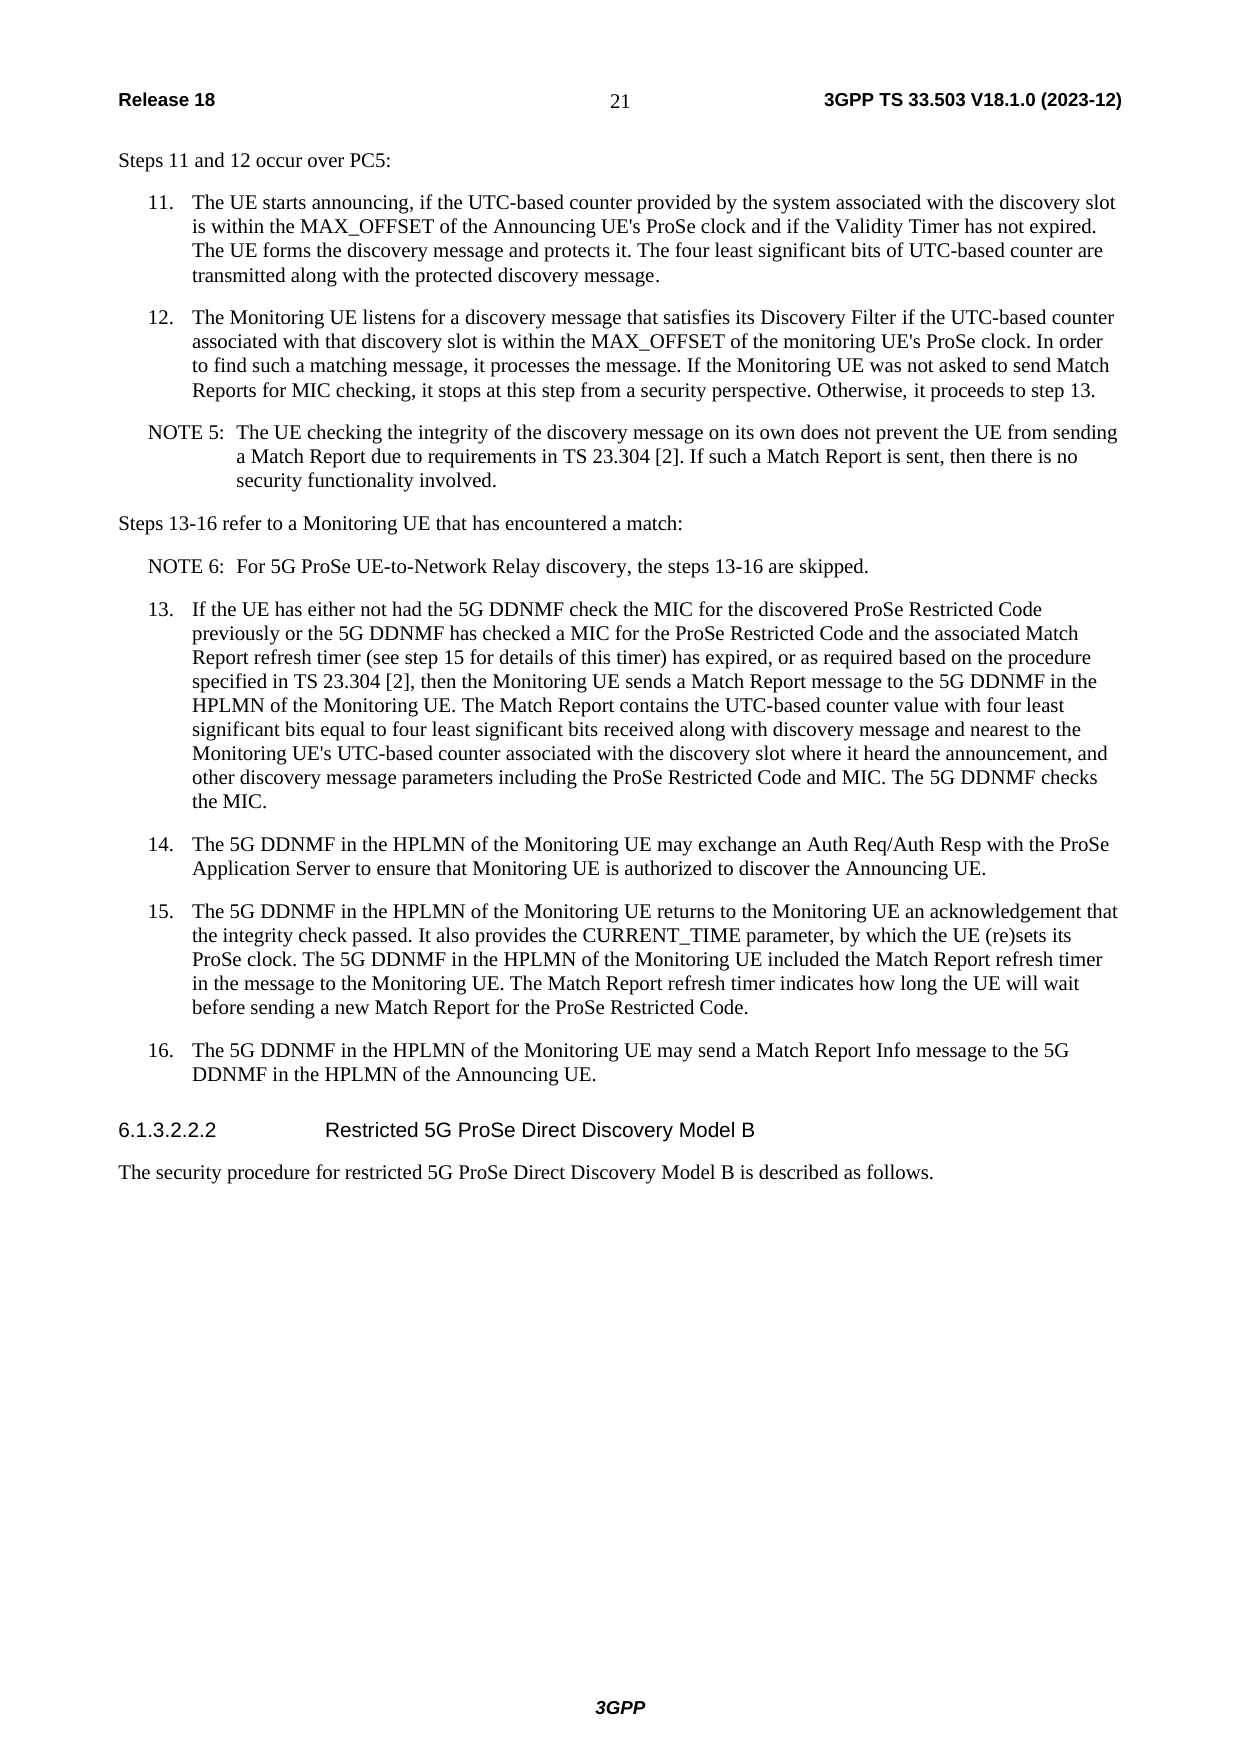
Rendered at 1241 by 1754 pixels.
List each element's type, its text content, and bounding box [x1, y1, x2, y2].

text 15. The 5G DDNMF in the HPLMN of the Monitoring UE returns to the Monitoring UE an acknowledgement that the integrity check passed. It also provides the CURRENT_TIME parameter, by which the UE (re)sets its ProSe clock. The 5G DDNMF in the HPLMN of the Monitoring UE included the Match Report refresh timer in the message to the Monitoring UE. The Match Report refresh timer indicates how long the UE will wait before sending a new Match Report for the ProSe Restricted Code. [148, 899, 1122, 1019]
text 11. The UE starts announcing, if the UTC-based counter provided by the system associated with the discovery slot is within the MAX_OFFSET of the Announcing UE's ProSe clock and if the Validity Timer has not expired. The UE forms the discovery message and protects it. The four least significant bits of UTC-based counter are transmitted along with the protected discovery message. [148, 190, 1122, 287]
text 13. If the UE has either not had the 5G DDNMF check the MIC for the discovered ProSe Restricted Code previously or the 5G DDNMF has checked a MIC for the ProSe Restricted Code and the associated Match Report refresh timer (see step 15 for details of this timer) has expired, or as required based on the procedure specified in TS 23.304 [2], then the Monitoring UE sends a Match Report message to the 5G DDNMF in the HPLMN of the Monitoring UE. The Match Report contains the UTC-based counter value with four least significant bits equal to four least significant bits received along with discovery message and nearest to the Monitoring UE's UTC-based counter associated with the discovery slot where it heard the announcement, and other discovery message parameters including the ProSe Restricted Code and MIC. The 5G DDNMF checks the MIC. [148, 597, 1122, 813]
text 14. The 5G DDNMF in the HPLMN of the Monitoring UE may exchange an Auth Req/Auth Resp with the ProSe Application Server to ensure that Monitoring UE is authorized to discover the Announcing UE. [148, 832, 1122, 880]
text 16. The 5G DDNMF in the HPLMN of the Monitoring UE may send a Match Report Info message to the 5G DDNMF in the HPLMN of the Announcing UE. [148, 1038, 1122, 1086]
text 12. The Monitoring UE listens for a discovery message that satisfies its Discovery Filter if the UTC-based counter associated with that discovery slot is within the MAX_OFFSET of the monitoring UE's ProSe clock. In order to find such a matching message, it processes the message. If the Monitoring UE was not asked to send Match Reports for MIC checking, it stops at this step from a security perspective. Otherwise, it proceeds to step 13. [148, 305, 1122, 402]
text NOTE 5: The UE checking the integrity of the discovery message on its own does not prevent the UE from sending a Match Report due to requirements in TS 23.304 [2]. If such a Match Report is sent, then there is no security functionality involved. [148, 420, 1122, 492]
text NOTE 6: For 5G ProSe UE-to-Network Relay discovery, the steps 13-16 are skipped. [148, 554, 1122, 578]
text Steps 13-16 refer to a Monitoring UE that has encountered a match: [118, 511, 1122, 535]
text The security procedure for restricted 5G ProSe Direct Discovery Model B is described as follows. [118, 1160, 1122, 1184]
text Steps 11 and 12 occur over PC5: [118, 147, 1122, 172]
subtitle 6.1.3.2.2.2 Restricted 5G ProSe Direct Discovery Model B [118, 1117, 1122, 1141]
